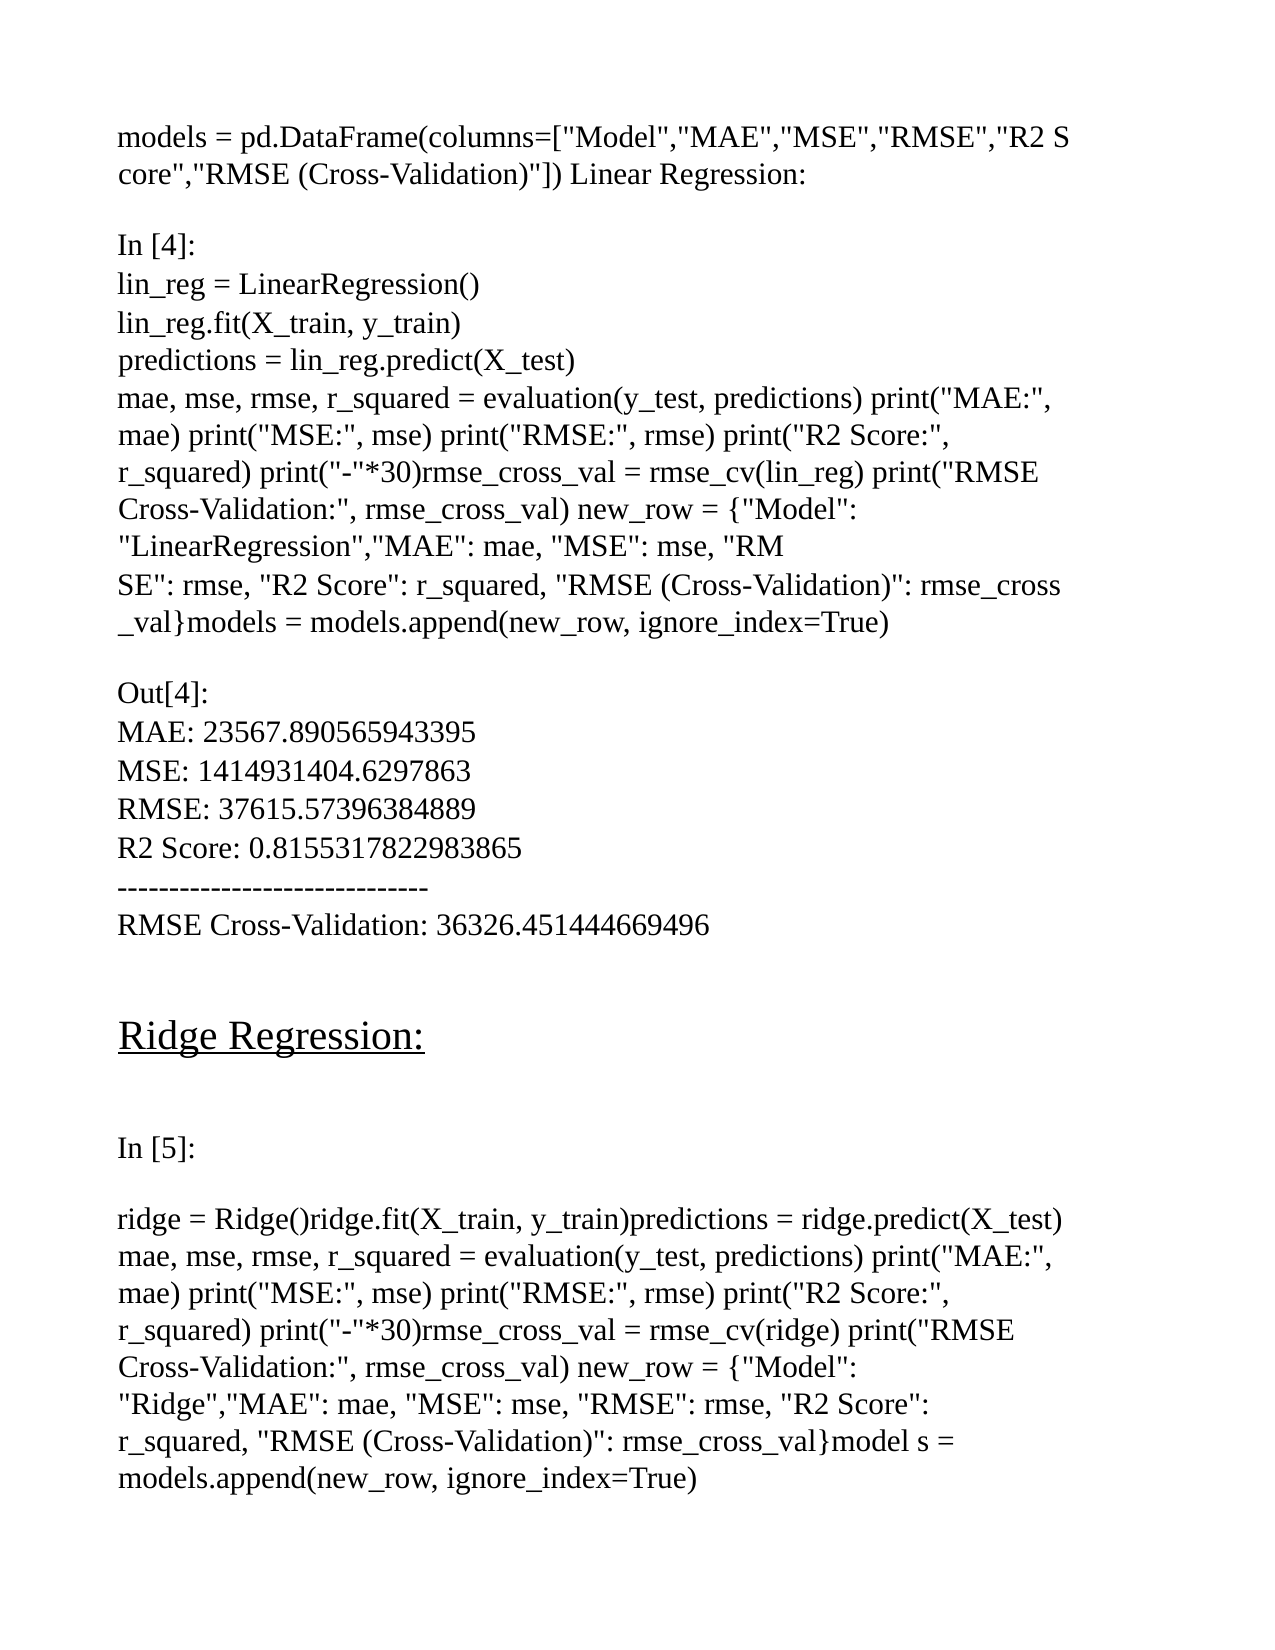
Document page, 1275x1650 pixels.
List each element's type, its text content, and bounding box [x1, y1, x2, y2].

text SE": rmse, "R2 Score": r_squared, "RMSE (Cross-Validation)": rmse_cross _val}models = models.append(new_row, ignore_index=True) [117, 566, 1106, 639]
text lin_reg = LinearRegression() [117, 265, 1106, 301]
text R2 Score: 0.8155317822983865 [117, 829, 1106, 865]
text models = pd.DataFrame(columns=["Model","MAE","MSE","RMSE","R2 S core","RMSE (Cross-Validation)"]) Linear Regression: [117, 118, 1072, 191]
text lin_reg.fit(X_train, y_train) predictions = lin_reg.predict(X_test) [117, 304, 601, 377]
text Out[4]: [117, 674, 1106, 711]
text RMSE Cross-Validation: 36326.451444669496 Ridge Regression: [117, 906, 810, 1059]
text ------------------------------ [117, 868, 1106, 904]
text MSE: 1414931404.6297863 [117, 752, 1106, 788]
text RMSE: 37615.57396384889 [117, 791, 1106, 826]
text mae, mse, rmse, r_squared = evaluation(y_test, predictions) print("MAE:", mae) print("MSE:", mse) print("RMSE:", rmse) print("R2 Score:", r_squared) print("-"*30)rmse_cross_val = rmse_cv(lin_reg) print("RMSE Cross-Validation:", rmse_cross_val) new_row = {"Model": "LinearRegression","MAE": mae, "MSE": mse, "RM [117, 379, 1073, 563]
text In [4]: [117, 227, 1106, 262]
text In [5]: [117, 1129, 1106, 1165]
text ridge = Ridge()ridge.fit(X_train, y_train)predictions = ridge.predict(X_test) mae, mse, rmse, r_squared = evaluation(y_test, predictions) print("MAE:", mae) print("MSE:", mse) print("RMSE:", rmse) print("R2 Score:", r_squared) print("-"*30)rmse_cross_val = rmse_cv(ridge) print("RMSE Cross-Validation:", rmse_cross_val) new_row = {"Model": "Ridge","MAE": mae, "MSE": mse, "RMSE": rmse, "R2 Score": r_squared, "RMSE (Cross-Validation)": rmse_cross_val}model s = models.append(new_row, ignore_index=True) [117, 1200, 1067, 1495]
text MAE: 23567.890565943395 [117, 713, 1106, 749]
